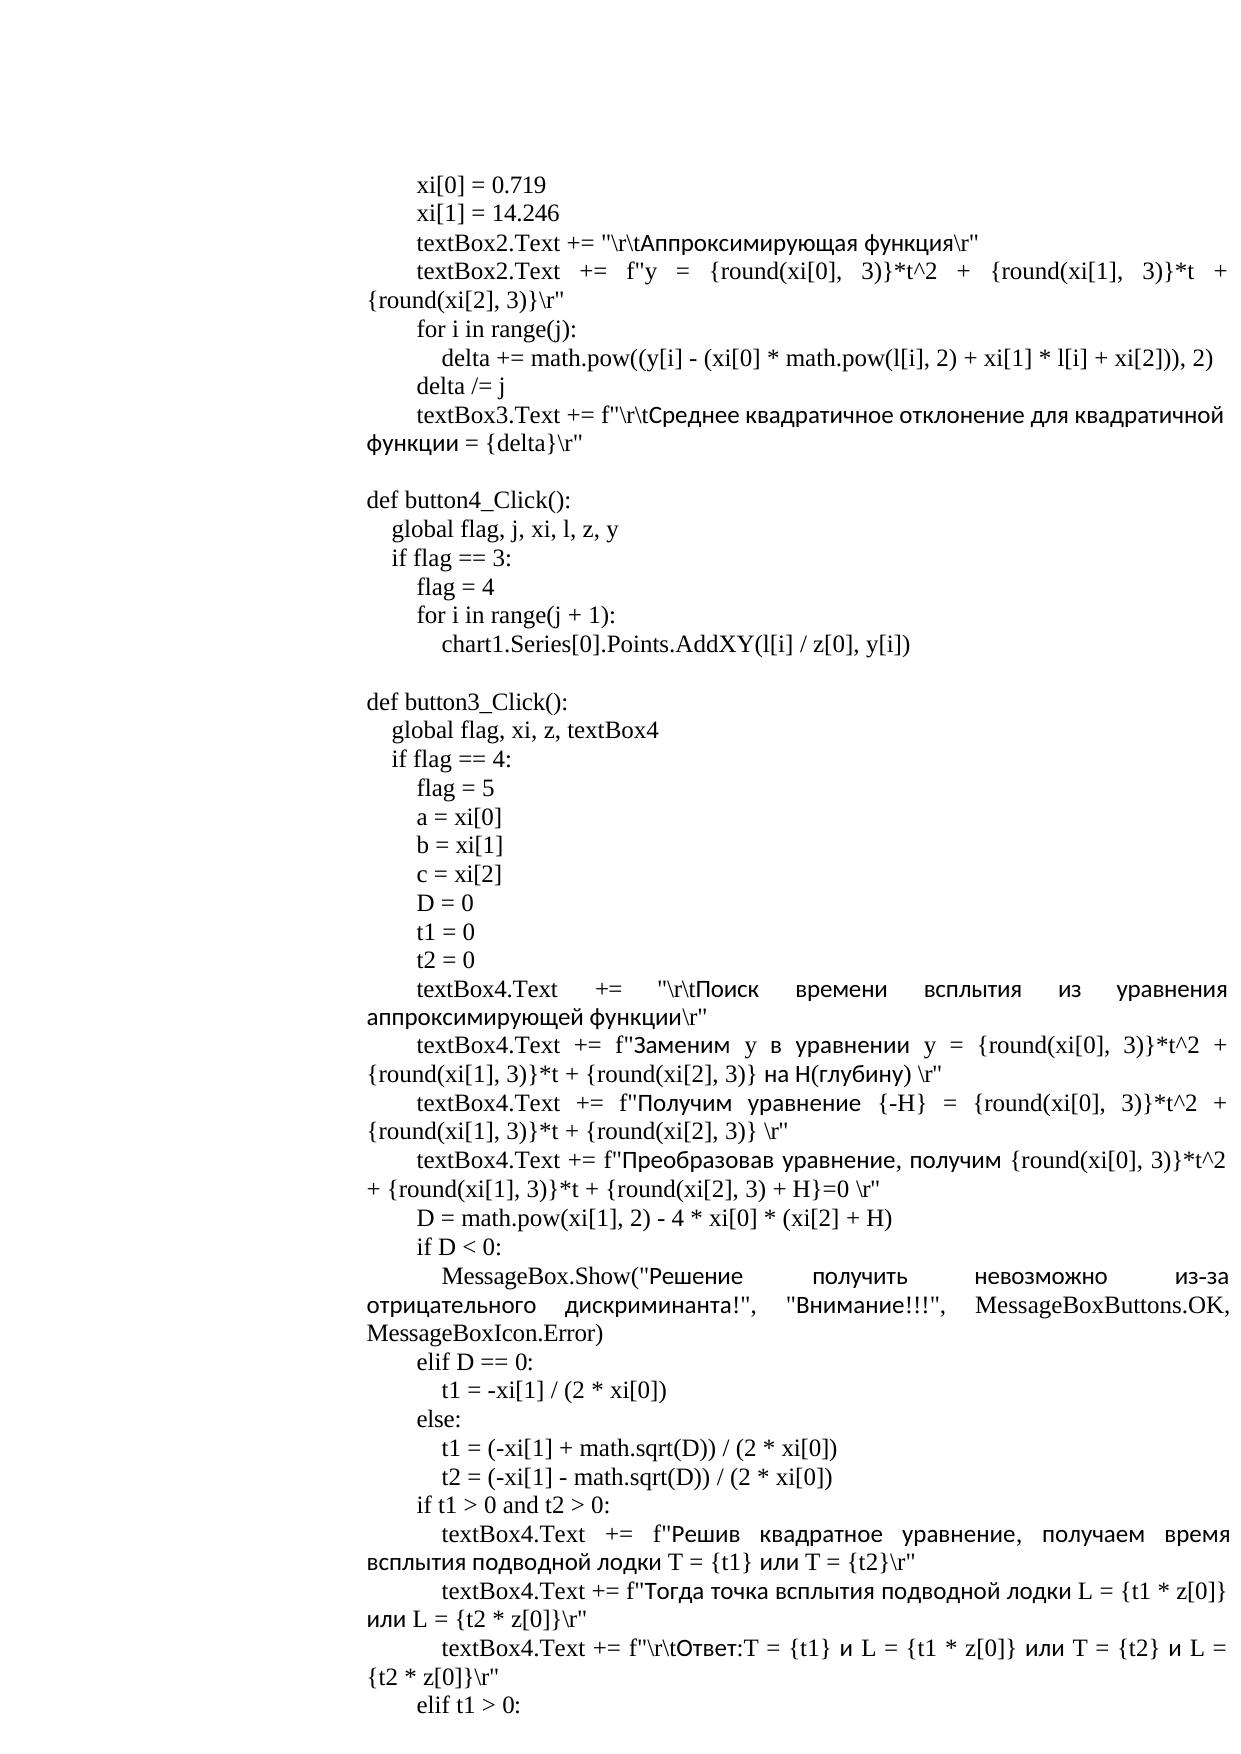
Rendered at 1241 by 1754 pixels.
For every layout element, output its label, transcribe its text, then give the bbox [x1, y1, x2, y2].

text textBox4.Text += "\r\tПоиск времени всплытия из уравнения аппроксимирующей функции\r" [366, 975, 1230, 1031]
text {t2 * z[0]}\r" [366, 1662, 1240, 1691]
text def button4_Click(): global flag, j, xi, l, z, y if flag == 3: [366, 485, 626, 571]
text xi[0] = 0.719 [416, 170, 1240, 199]
text xi[1] = 14.246 [416, 199, 1240, 227]
text {round(xi[1], 3)}*t + {round(xi[2], 3)} на Н(глубину) \r" [366, 1059, 1240, 1088]
text t2 = 0 [416, 945, 1240, 974]
text textBox4.Text += f"Тогда точка всплытия подводной лодки L = {t1 * z[0]} [441, 1576, 1240, 1605]
text flag = 4 [416, 572, 1240, 600]
text b = xi[1] [416, 830, 1240, 859]
text def button3_Click(): [366, 687, 1240, 715]
text D = math.pow(xi[1], 2) - 4 * xi[0] * (xi[2] + H) if D < 0: [416, 1203, 893, 1260]
text global flag, xi, z, textBox4 if flag == 4: [391, 715, 661, 773]
text textBox2.Text += f"y = {round(xi[0], 3)}*t^2 + {round(xi[1], 3)}*t + [416, 257, 1240, 285]
text textBox4.Text += f"Решив квадратное уравнение, получаем время всплытия подводной лодки T = {t1} или T = {t2}\r" [366, 1520, 1231, 1576]
text elif D == 0: [416, 1347, 1240, 1376]
text elif t1 > 0: [416, 1691, 1240, 1719]
text c = xi[2] [416, 859, 1240, 888]
text t1 = (-xi[1] + math.sqrt(D)) / (2 * xi[0]) [441, 1433, 1240, 1462]
text textBox4.Text += f"Преобразовав уравнение, получим {round(xi[0], 3)}*t^2 [416, 1145, 1240, 1175]
text textBox3.Text += f"\r\tСреднее квадратичное отклонение для квадратичной функции = {delta}\r" [366, 401, 1240, 457]
text a = xi[0] [416, 802, 1240, 830]
text textBox4.Text += f"Заменим y в уравнении y = {round(xi[0], 3)}*t^2 + [416, 1031, 1240, 1059]
text t2 = (-xi[1] - math.sqrt(D)) / (2 * xi[0]) if t1 > 0 and t2 > 0: [416, 1462, 842, 1519]
text flag = 5 [416, 773, 1240, 802]
text {round(xi[1], 3)}*t + {round(xi[2], 3)} \r" [366, 1117, 1240, 1145]
text MessageBox.Show("Решение получить невозможно из-за отрицательного дискриминанта!", "Внимание!!!", MessageBoxButtons.OK, MessageBoxIcon.Error) [366, 1261, 1230, 1347]
text или L = {t2 * z[0]}\r" [366, 1605, 1240, 1633]
text textBox4.Text += f"\r\tОтвет:T = {t1} и L = {t1 * z[0]} или T = {t2} и L = [441, 1633, 1240, 1662]
text {round(xi[2], 3)}\r" for i in range(j): [366, 285, 592, 343]
text t1 = -xi[1] / (2 * xi[0]) else: [416, 1376, 706, 1433]
text + {round(xi[1], 3)}*t + {round(xi[2], 3) + H}=0 \r" [366, 1175, 1240, 1203]
text D = 0 [416, 888, 1240, 917]
text textBox4.Text += f"Получим уравнение {-H} = {round(xi[0], 3)}*t^2 + [416, 1088, 1240, 1117]
text delta += math.pow((y[i] - (xi[0] * math.pow(l[i], 2) + xi[1] * l[i] + xi[2])), 2) delta /= j [416, 343, 1240, 400]
text for i in range(j + 1): chart1.Series[0].Points.AddXY(l[i] / z[0], y[i]) [416, 600, 935, 658]
text textBox2.Text += "\r\tАппроксимирующая функция\r" [416, 227, 1240, 257]
text t1 = 0 [416, 917, 1240, 945]
